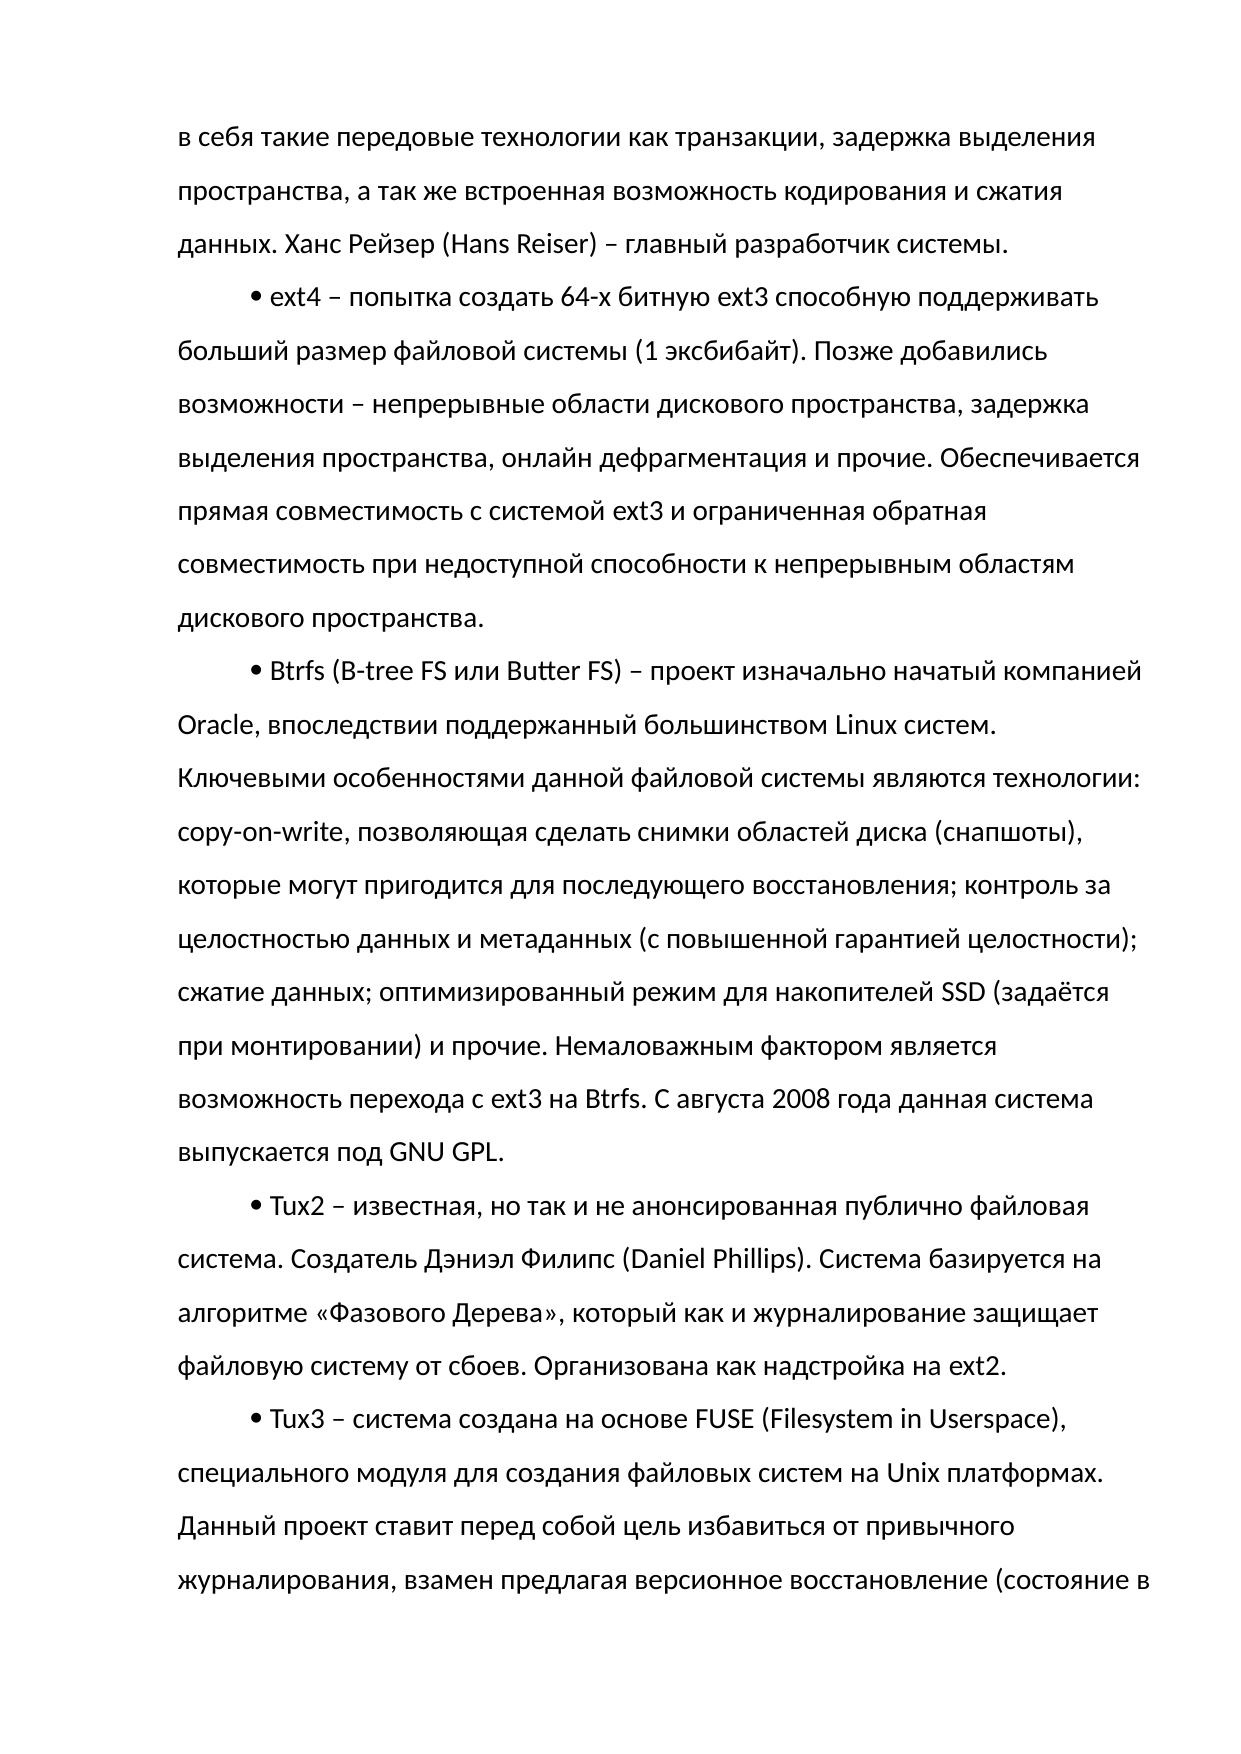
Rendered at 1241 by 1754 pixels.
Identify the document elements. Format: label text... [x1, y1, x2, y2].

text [177, 118, 1152, 261]
text ext4 – попытка создать 64-х битную ext3 способную поддерживать больший размер файловой системы (1 эксбибайт). Позже добавились возможности – непрерывные области дискового пространства, задержка выделения пространства, онлайн дефрагментация и прочие. Обеспечивается прямая совместимость с системой ext3 и ограниченная обратная совместимость при недоступной способности к непрерывным областям дискового пространства. [177, 278, 1152, 635]
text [177, 1401, 1152, 1597]
text Tux2 – известная, но так и не анонсированная публично файловая система. Создатель Дэниэл Филипс (Daniel Phillips). Cистема базируется на алгоритме «Фазового Дерева», который как и журналирование защищает файловую систему от сбоев. Организована как надстройка на ext2. [177, 1187, 1152, 1383]
text Btrfs (B-tree FS или Butter FS) – проект изначально начатый компанией Oracle, впоследствии поддержанный большинством Linux систем. Ключевыми особенностями данной файловой системы являются технологии: copy-on-write, позволяющая сделать снимки областей диска (снапшоты), которые могут пригодится для последующего восстановления; контроль за целостностью данных и метаданных (с повышенной гарантией целостности); сжатие данных; оптимизированный режим для накопителей SSD (задаётся при монтировании) и прочие. Немаловажным фактором является возможность перехода с ext3 на Btrfs. С августа 2008 года данная система выпускается под GNU GPL. [177, 652, 1152, 1169]
